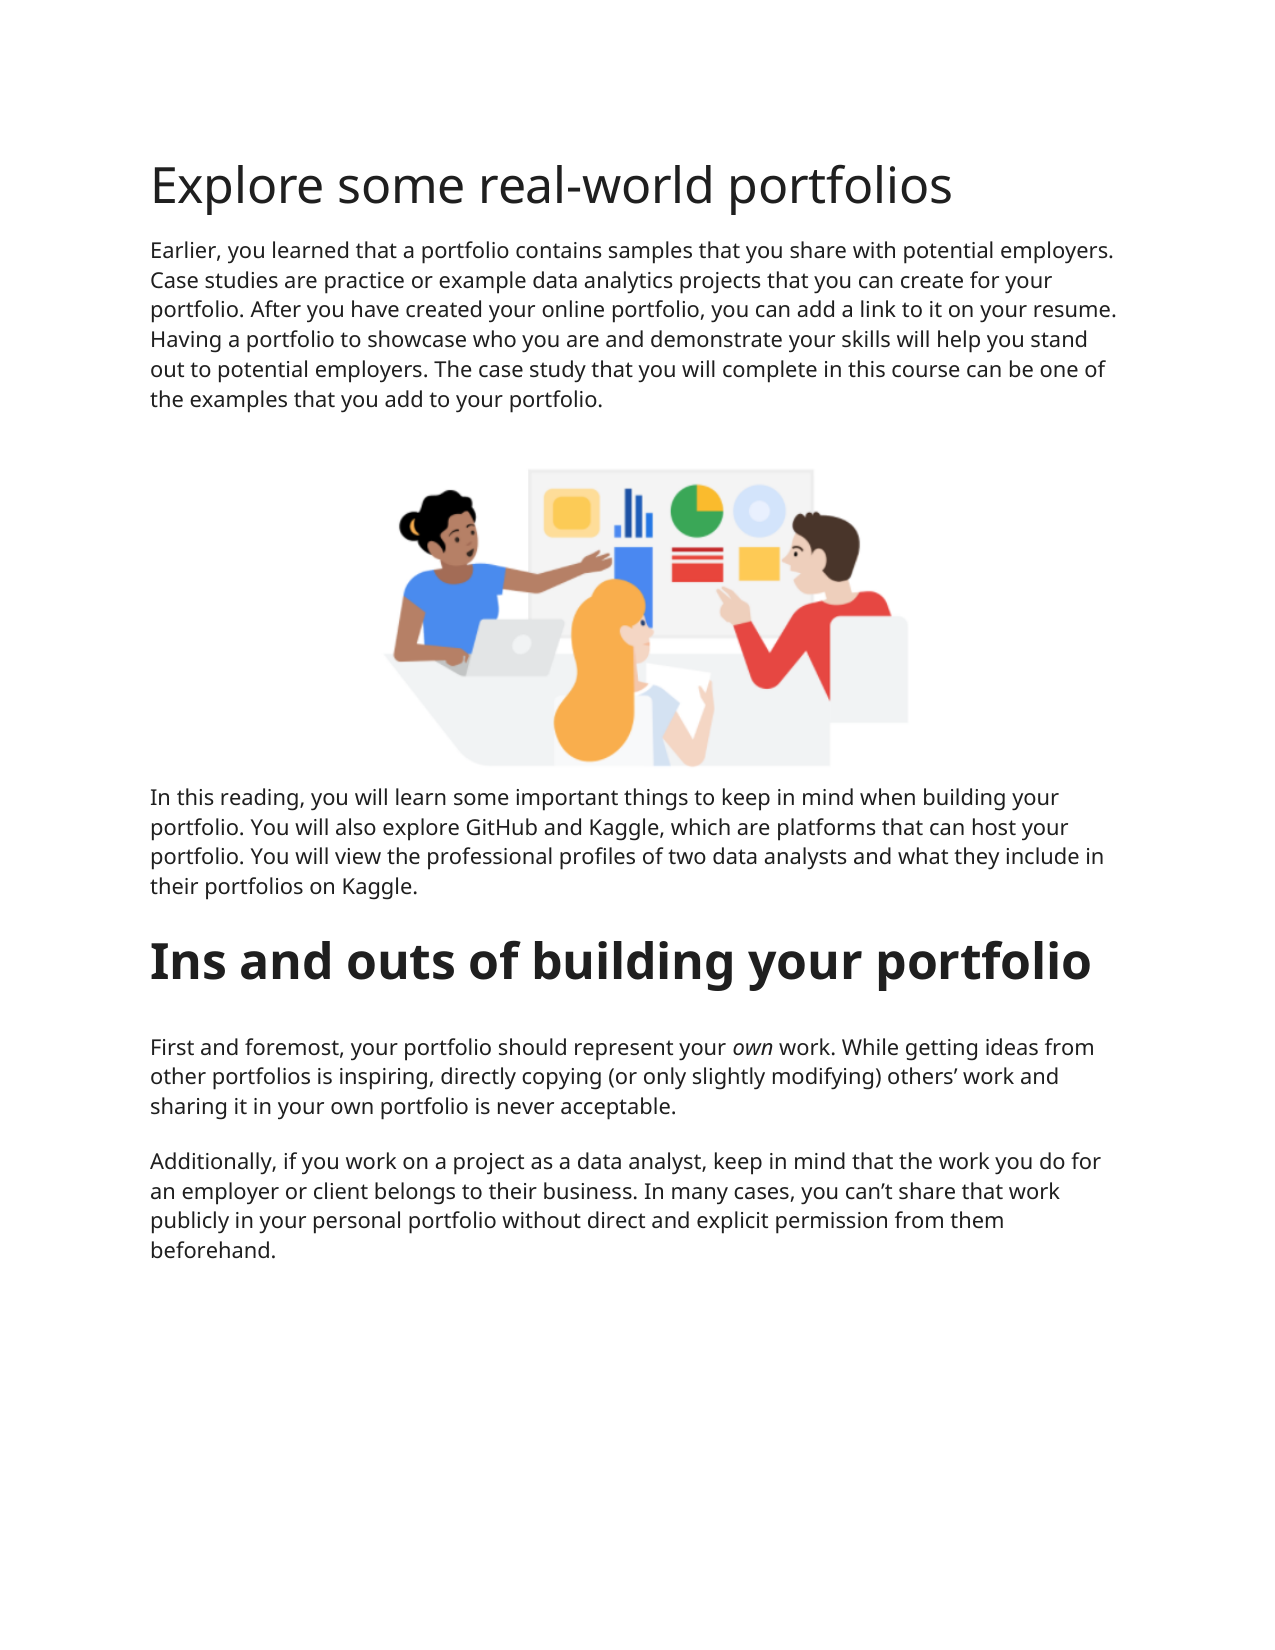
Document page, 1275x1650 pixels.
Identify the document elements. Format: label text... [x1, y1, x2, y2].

text Explore some real-world portfolios [150, 150, 1125, 218]
text Ins and outs of building your portfolio [150, 926, 1125, 994]
text Earlier, you learned that a portfolio contains samples that you share with potential employers. Case studies are practice or example data analytics projects that you can create for your portfolio. After you have created your online portfolio, you can add a link to it on your resume. Having a portfolio to showcase who you are and demonstrate your skills will help you stand out to potential employers. The case study that you will complete in this course can be one of the examples that you add to your portfolio. [150, 235, 1125, 413]
picture [150, 438, 1125, 782]
text In this reading, you will learn some important things to keep in mind when building your portfolio. You will also explore GitHub and Kaggle, which are platforms that can host your portfolio. You will view the professional profiles of two data analysts and what they include in their portfolios on Kaggle. [150, 782, 1125, 901]
text Additionally, if you work on a project as a data analyst, keep in mind that the work you do for an employer or client belongs to their business. In many cases, you can’t share that work publicly in your personal portfolio without direct and explicit permission from them beforehand. [150, 1146, 1125, 1265]
text First and foremost, your portfolio should represent your own work. While getting ideas from other portfolios is inspiring, directly copying (or only slightly modifying) others’ work and sharing it in your own portfolio is never acceptable. [150, 1031, 1125, 1121]
